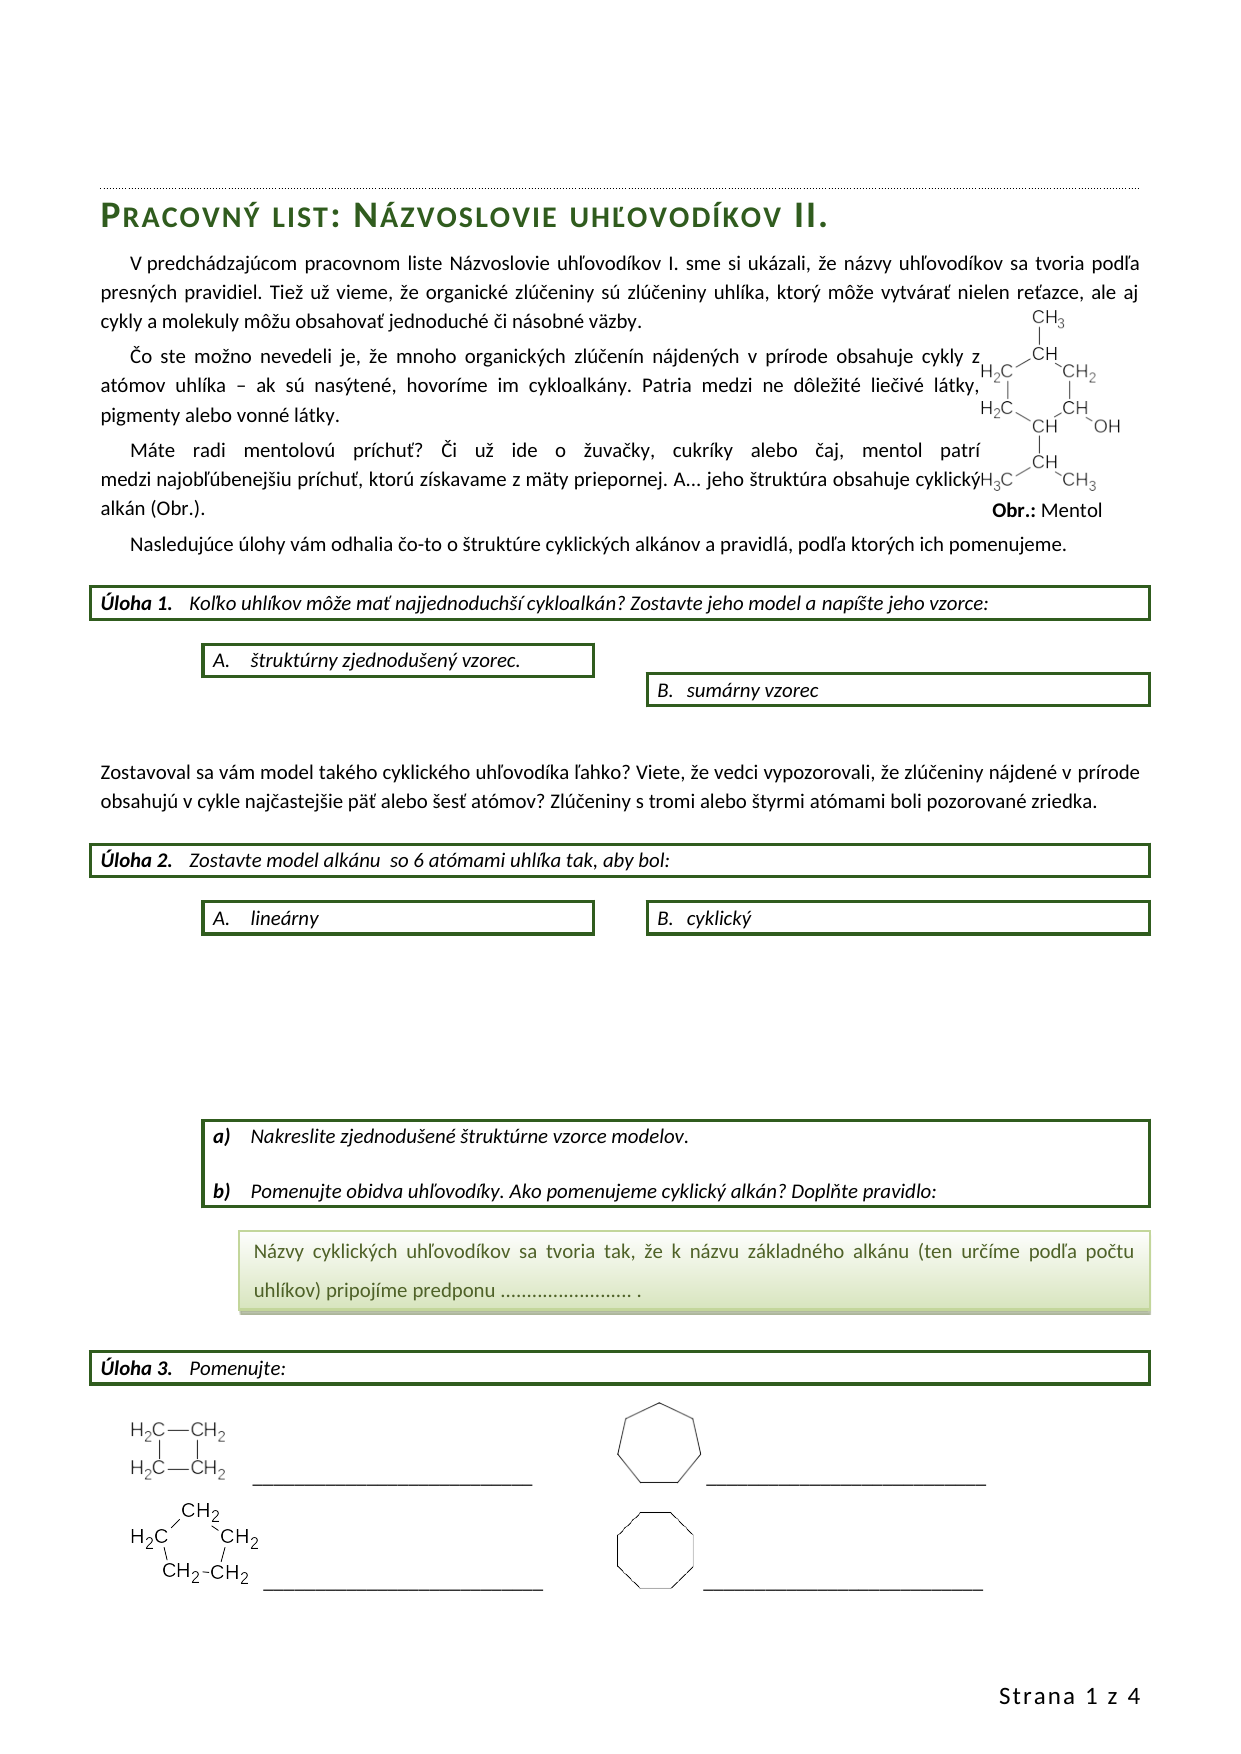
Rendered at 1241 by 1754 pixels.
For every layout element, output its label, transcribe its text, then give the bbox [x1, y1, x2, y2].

text ___________________________ ___________________________ [100, 1499, 1140, 1593]
text Nasledujúce úlohy vám odhalia čo-to o štruktúre cyklických alkánov a pravidlá, podľa ktorých ich pomenujeme. [100, 531, 1140, 556]
text ___________________________ ___________________________ [100, 1402, 1140, 1489]
list Nakreslite zjednodušené štruktúrne vzorce modelov. [205, 1122, 1148, 1149]
text V predchádzajúcom pracovnom liste Názvoslovie uhľovodíkov I. sme si ukázali, že názvy uhľovodíkov sa tvoria podľa presných pravidiel. Tiež už vieme, že organické zlúčeniny sú zlúčeniny uhlíka, ktorý môže vytvárať nielen reťazce, ale aj cykly a molekuly môžu obsahovať jednoduché či násobné väzby. [100, 250, 1140, 333]
text Pracovný list: Názvoslovie uhľovodíkov II. [100, 188, 1140, 237]
text Koľko uhlíkov môže mať najjednoduchší cykloalkán? Zostavte jeho model a napíšte jeho vzorce: [92, 588, 1148, 618]
text Zostavte model alkánu so 6 atómami uhlíka tak, aby bol: [92, 846, 1148, 875]
text Čo ste možno nevedeli je, že mnoho organických zlúčenín nájdených v prírode obsahuje cykly z atómov uhlíka – ak sú nasýtené, hovoríme im cykloalkány. Patria medzi ne dôležité liečivé látky, pigmenty alebo vonné látky. [100, 343, 1140, 427]
text Pomenujte: [92, 1353, 1148, 1382]
list Pomenujte obidva uhľovodíky. Ako pomenujeme cyklický alkán? Doplňte pravidlo: [205, 1173, 1148, 1205]
list sumárny vzorec [649, 675, 1148, 704]
list štruktúrny zjednodušený vzorec. [205, 646, 592, 675]
list lineárny [205, 903, 592, 932]
list cyklický [649, 903, 1148, 932]
text Zostavoval sa vám model takého cyklického uhľovodíka ľahko? Viete, že vedci vypozorovali, že zlúčeniny nájdené v prírode obsahujú v cykle najčastejšie päť alebo šesť atómov? Zlúčeniny s tromi alebo štyrmi atómami boli pozorované zriedka. [100, 759, 1140, 814]
text Máte radi mentolovú príchuť? Či už ide o žuvačky, cukríky alebo čaj, mentol patrí medzi najobľúbenejšiu príchuť, ktorú získavame z mäty priepornej. A... jeho štruktúra obsahuje cyklický alkán (Obr.). [100, 437, 1140, 521]
